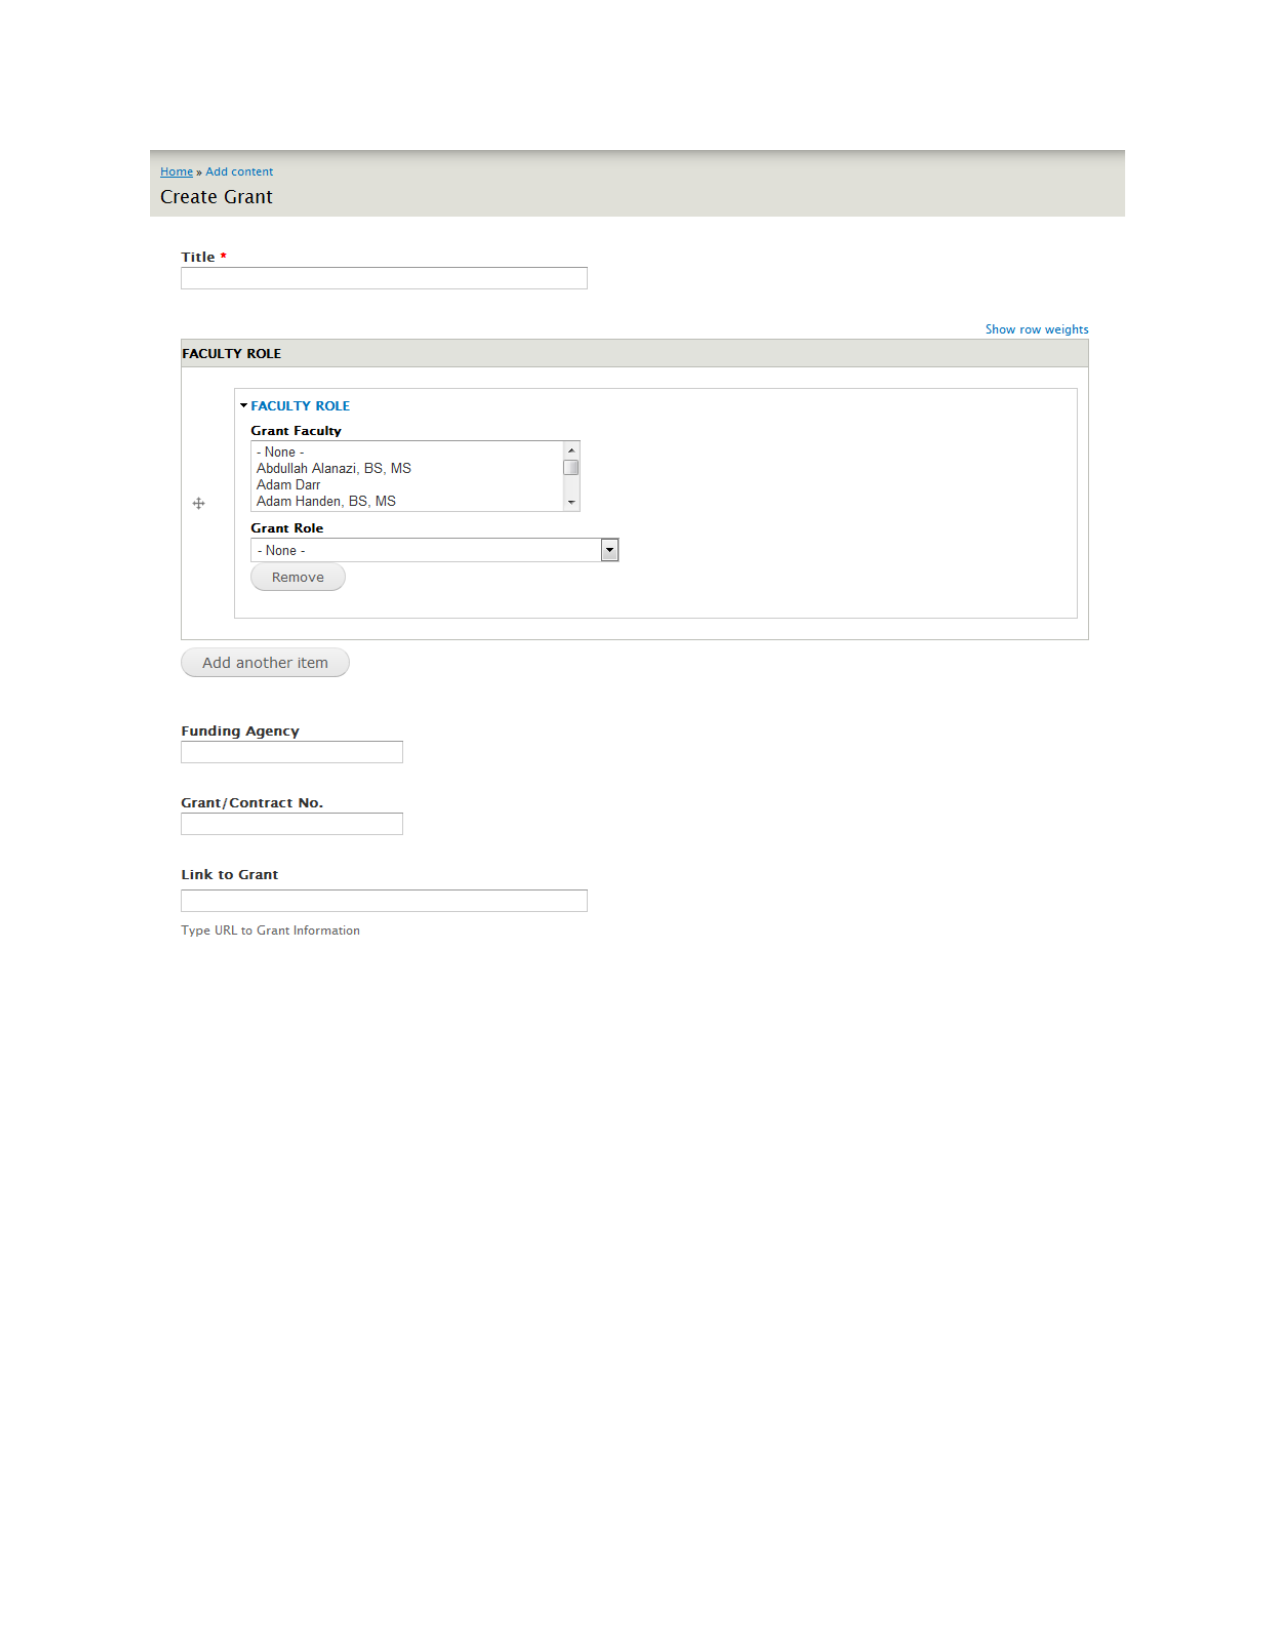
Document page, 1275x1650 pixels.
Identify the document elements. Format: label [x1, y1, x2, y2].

picture [150, 150, 1125, 950]
